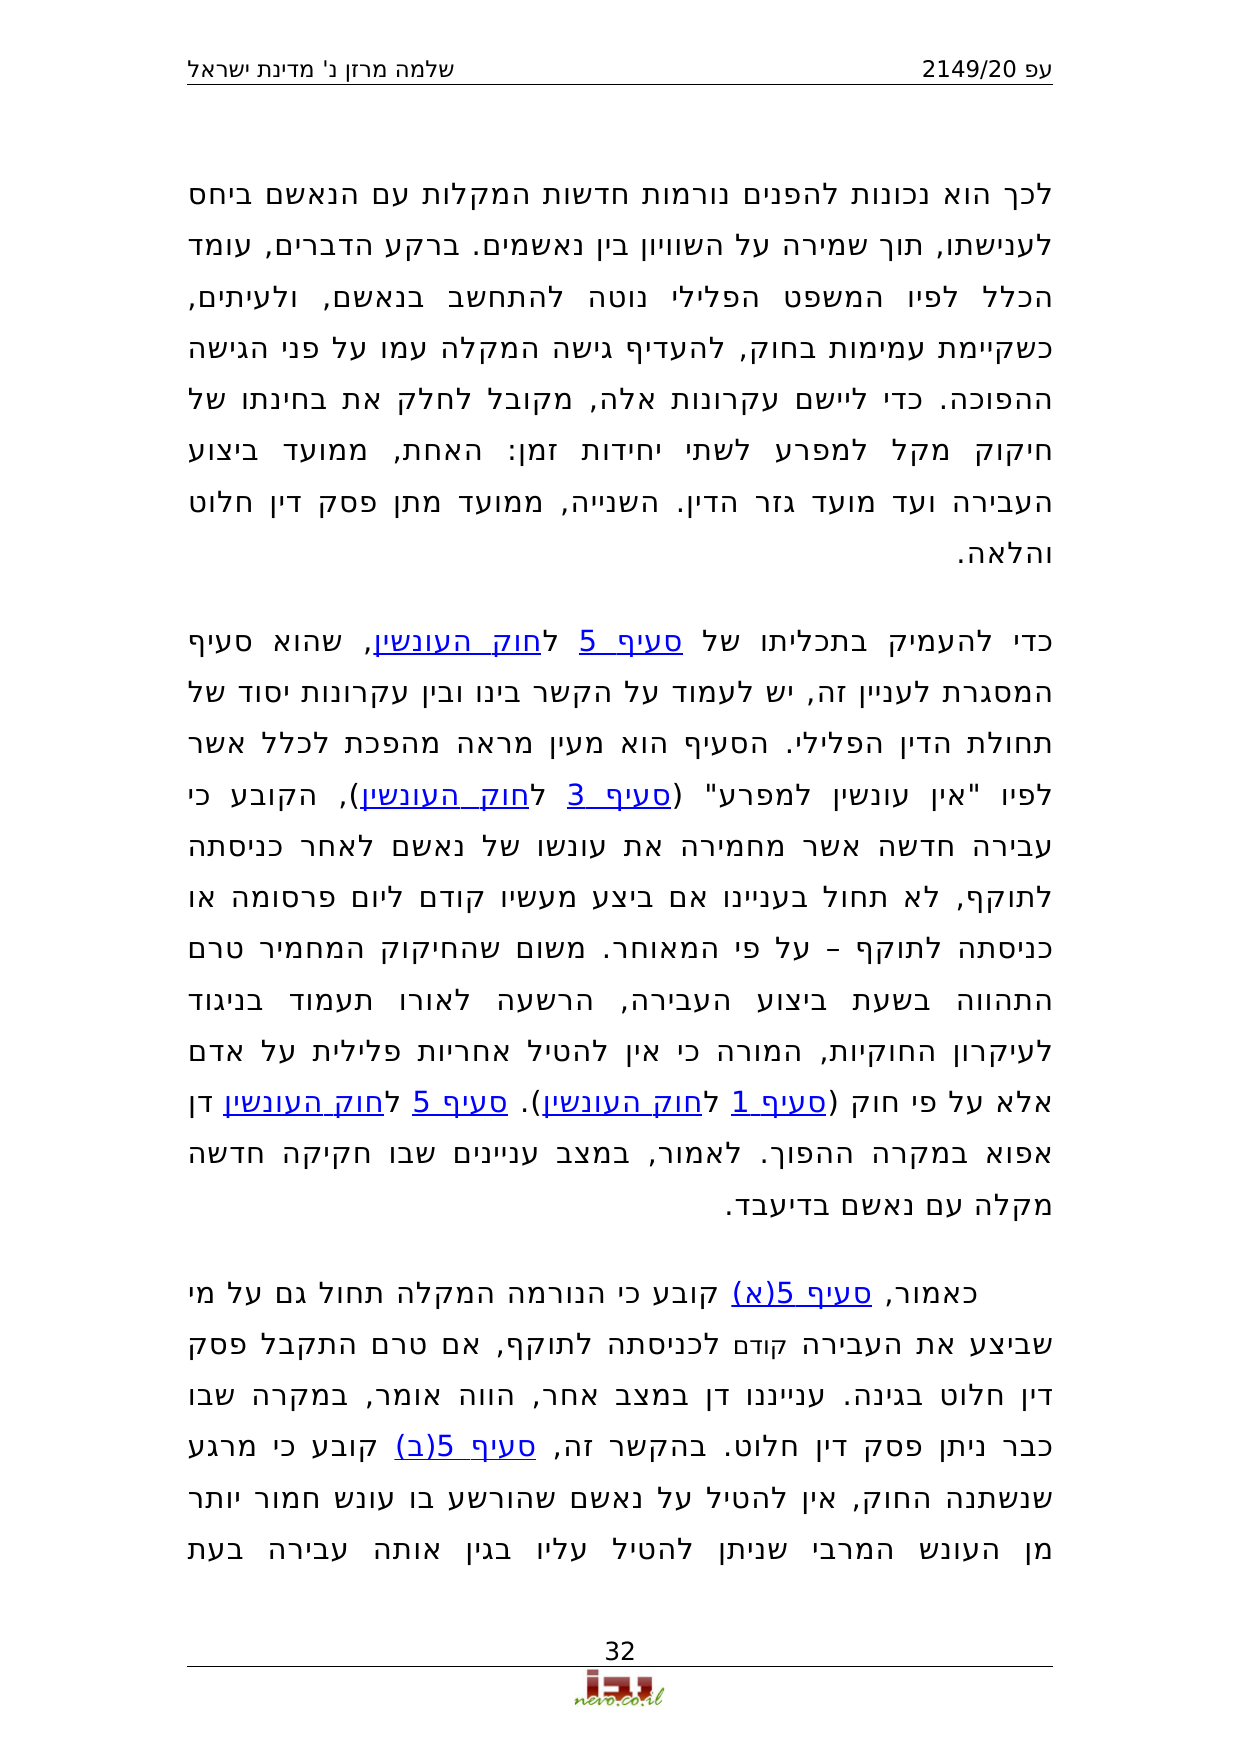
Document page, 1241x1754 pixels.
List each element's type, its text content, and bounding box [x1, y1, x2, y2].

picture [574, 1669, 666, 1707]
text כדי להעמיק בתכליתו של סעיף 5 לחוק העונשין, שהוא סעיף המסגרת לעניין זה, יש לעמוד על הקשר בינו ובין עקרונות יסוד של תחולת הדין הפלילי. הסעיף הוא מעין מראה מהפכת לכלל אשר לפיו "אין עונשין למפרע" (סעיף 3 לחוק העונשין), הקובע כי עבירה חדשה אשר מחמירה את עונשו של נאשם לאחר כניסתה לתוקף, לא תחול בעניינו אם ביצע מעשיו קודם ליום פרסומה או כניסתה לתוקף – על פי המאוחר. משום שהחיקוק המחמיר טרם התהווה בשעת ביצוע העבירה, הרשעה לאורו תעמוד בניגוד לעיקרון החוקיות, המורה כי אין להטיל אחריות פלילית על אדם אלא על פי חוק (סעיף 1 לחוק העונשין). סעיף 5 לחוק העונשין דן אפוא במקרה ההפוך. לאמור, במצב עניינים שבו חקיקה חדשה מקלה עם נאשם בדיעבד. [187, 624, 1053, 1222]
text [187, 177, 1053, 570]
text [187, 1276, 1053, 1566]
